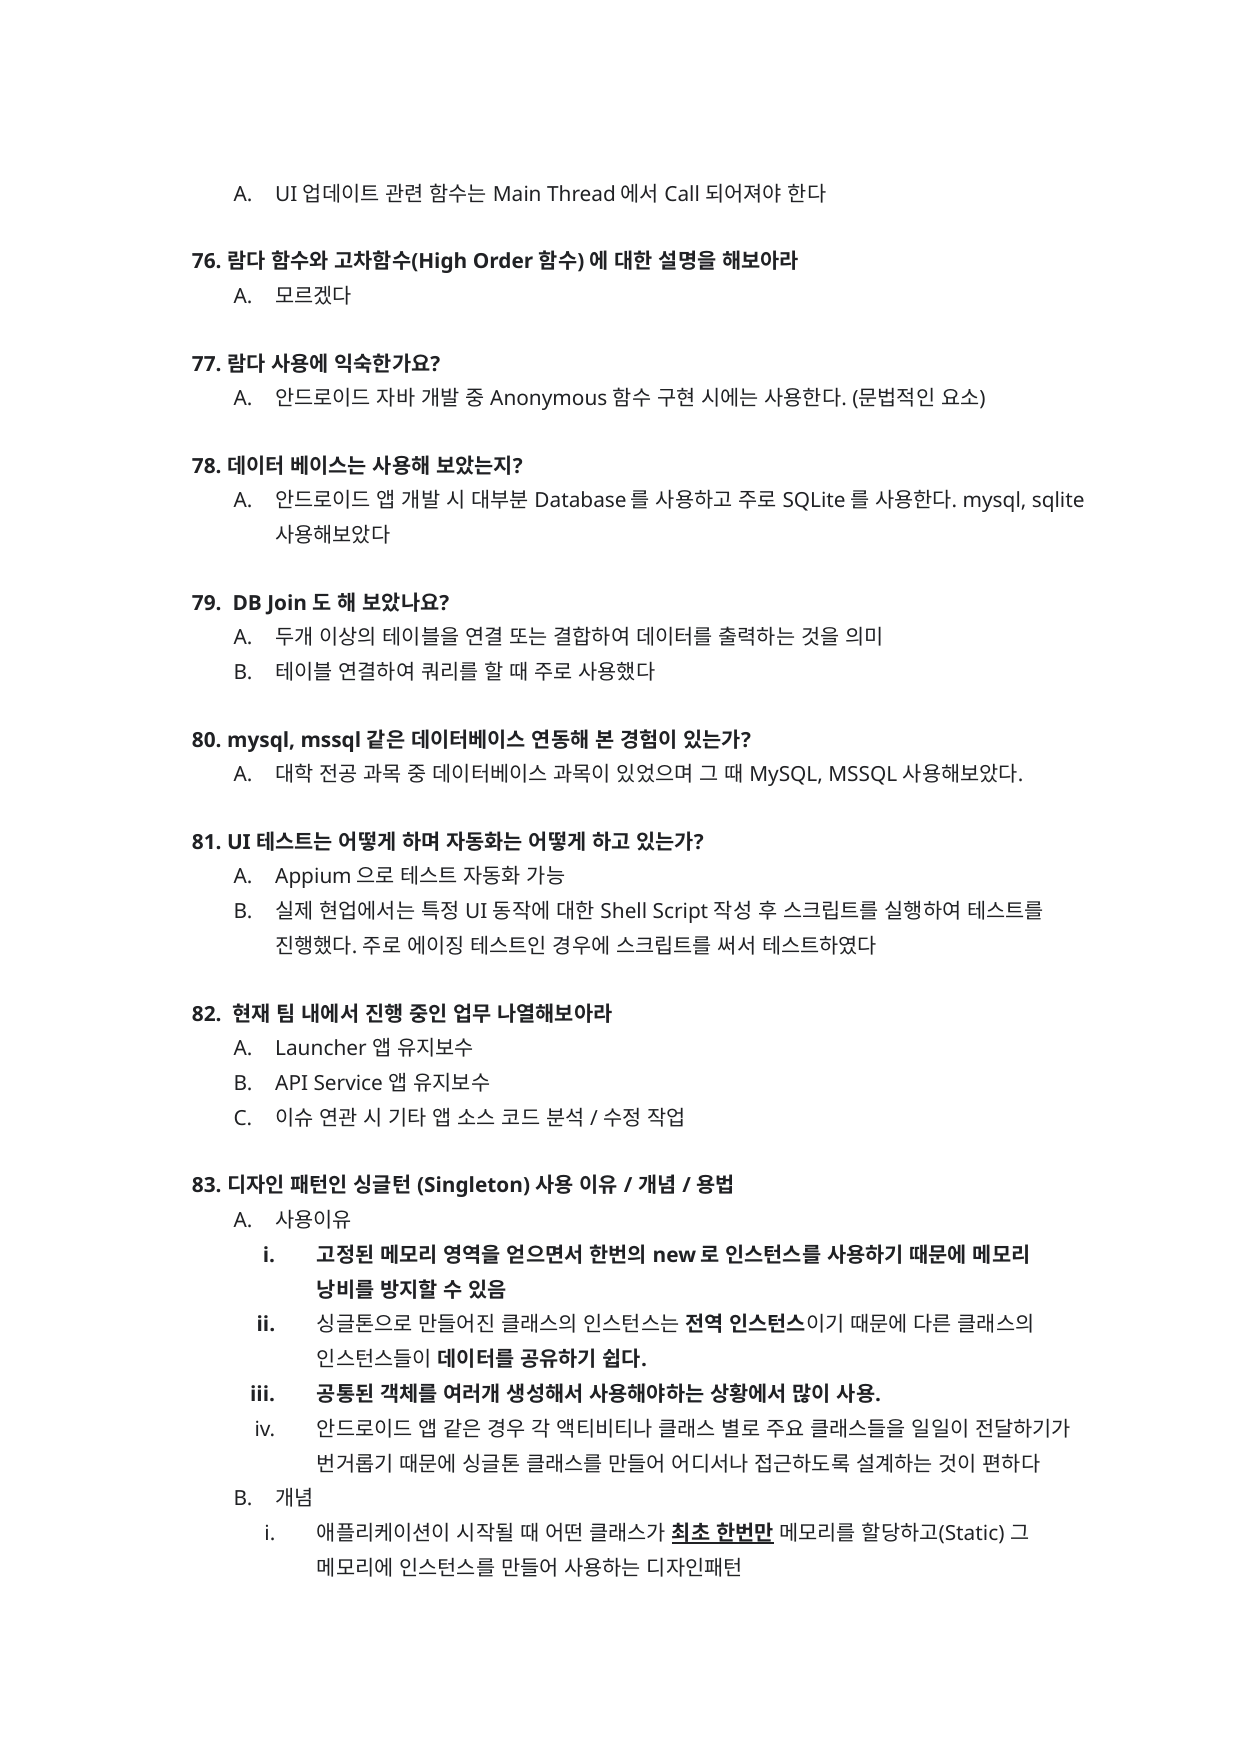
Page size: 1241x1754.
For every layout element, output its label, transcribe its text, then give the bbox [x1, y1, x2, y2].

list 모르겠다 [233, 279, 1090, 310]
list 람다 함수와 고차함수(High Order 함수) 에 대한 설명을 해보아라 [192, 244, 1090, 275]
list 개념 [233, 1481, 1090, 1512]
list 두개 이상의 테이블을 연결 또는 결합하여 데이터를 출력하는 것을 의미 [233, 621, 1090, 651]
list 디자인 패턴인 싱글턴 (Singleton) 사용 이유 / 개념 / 용법 [192, 1168, 1090, 1199]
list 람다 사용에 익숙한가요? [192, 347, 1090, 377]
list 안드로이드 앱 같은 경우 각 액티비티나 클래스 별로 주요 클래스들을 일일이 전달하기가 번거롭기 때문에 싱글톤 클래스를 만들어 어디서나 접근하도록 설계하는 것이 편하다 [275, 1412, 1090, 1477]
list 공통된 객체를 여러개 생성해서 사용해야하는 상황에서 많이 사용. [275, 1377, 1090, 1407]
list DB Join 도 해 보았나요? [192, 586, 1090, 616]
list 데이터 베이스는 사용해 보았는지? [192, 449, 1090, 479]
list Launcher 앱 유지보수 [233, 1032, 1090, 1062]
list 안드로이드 자바 개발 중 Anonymous 함수 구현 시에는 사용한다. (문법적인 요소) [233, 382, 1090, 412]
list UI 테스트는 어떻게 하며 자동화는 어떻게 하고 있는가? [192, 825, 1090, 855]
list 실제 현업에서는 특정 UI 동작에 대한 Shell Script 작성 후 스크립트를 실행하여 테스트를 진행했다. 주로 에이징 테스트인 경우에 스크립트를 써서 테스트하였다 [233, 894, 1090, 960]
list 현재 팀 내에서 진행 중인 업무 나열해보아라 [192, 997, 1090, 1027]
list 고정된 메모리 영역을 얻으면서 한번의 new로 인스턴스를 사용하기 때문에 메모리 낭비를 방지할 수 있음 [275, 1238, 1090, 1303]
list 사용이유 [233, 1203, 1090, 1234]
list 대학 전공 과목 중 데이터베이스 과목이 있었으며 그 때 MySQL, MSSQL 사용해보았다. [233, 758, 1090, 788]
list 싱글톤으로 만들어진 클래스의 인스턴스는 전역 인스턴스이기 때문에 다른 클래스의 인스턴스들이 데이터를 공유하기 쉽다. [275, 1308, 1090, 1373]
list 애플리케이션이 시작될 때 어떤 클래스가 최초 한번만 메모리를 할당하고(Static) 그 메모리에 인스턴스를 만들어 사용하는 디자인패턴 [275, 1516, 1090, 1581]
list Appium으로 테스트 자동화 가능 [233, 860, 1090, 890]
list mysql, mssql 같은 데이터베이스 연동해 본 경험이 있는가? [192, 723, 1090, 753]
list 안드로이드 앱 개발 시 대부분 Database를 사용하고 주로 SQLite를 사용한다. mysql, sqlite 사용해보았다 [233, 484, 1090, 549]
list 테이블 연결하여 쿼리를 할 때 주로 사용했다 [233, 655, 1090, 686]
list 이슈 연관 시 기타 앱 소스 코드 분석 / 수정 작업 [233, 1101, 1090, 1131]
list API Service 앱 유지보수 [233, 1066, 1090, 1097]
list UI 업데이트 관련 함수는 Main Thread에서 Call 되어져야 한다 [233, 177, 1090, 207]
